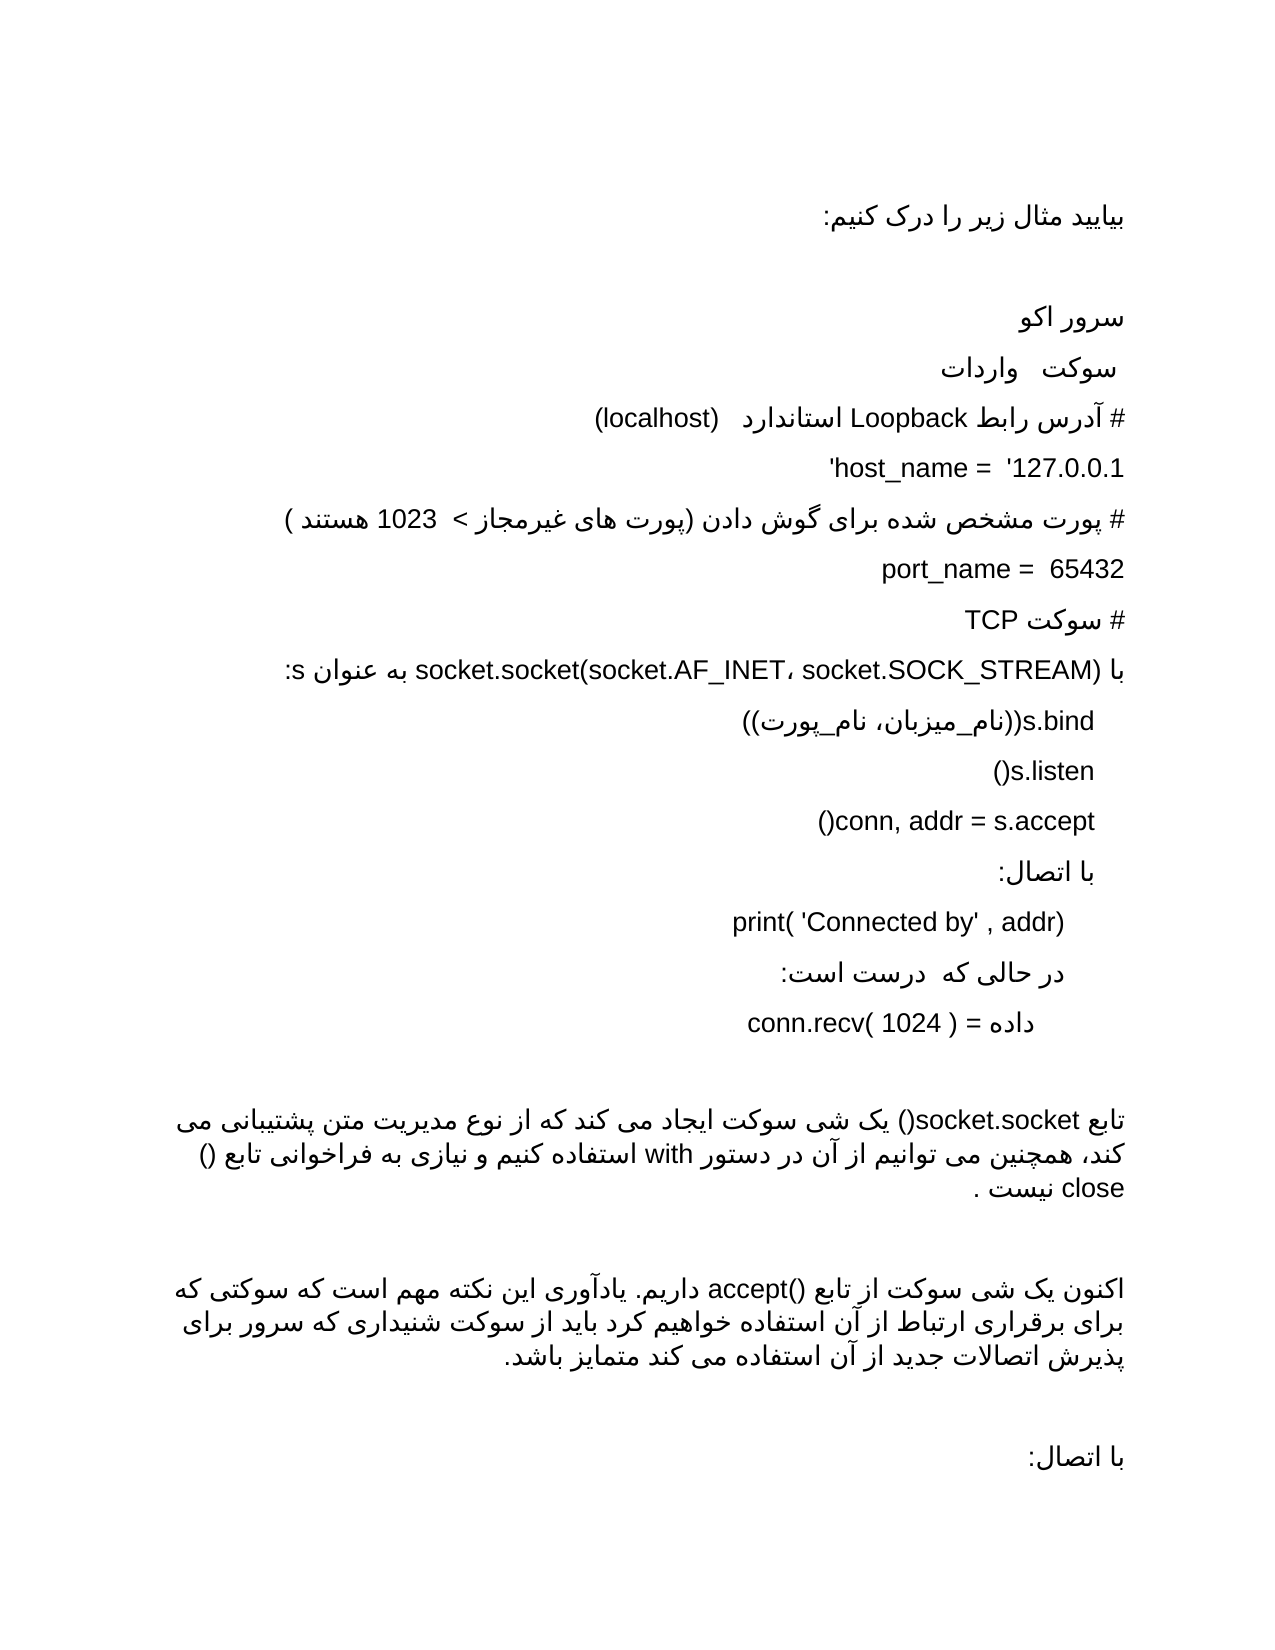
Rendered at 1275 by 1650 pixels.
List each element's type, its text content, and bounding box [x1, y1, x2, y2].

text s.bind((نام_میزبان، نام_پورت)) [150, 704, 1125, 736]
text host_name = '127.0.0.1' [150, 452, 1125, 484]
text سوکت واردات [150, 352, 1125, 383]
text بیایید مثال زیر را درک کنیم: [150, 200, 1125, 232]
text سرور اکو [150, 301, 1125, 332]
text تابع socket.socket() یک شی سوکت ایجاد می کند که از نوع مدیریت متن پشتیبانی می کند، همچنین می توانیم از آن در دستور with استفاده کنیم و نیازی به فراخوانی تابع ()close نیست . [150, 1104, 1125, 1203]
text داده = conn.recv( 1024 ) [150, 1007, 1125, 1038]
text با اتصال: [150, 856, 1125, 887]
text # آدرس رابط Loopback استاندارد (localhost) [150, 402, 1125, 433]
text در حالی که درست است: [150, 957, 1125, 988]
text با اتصال: [150, 1441, 1125, 1472]
text # سوکت TCP [150, 604, 1125, 635]
text port_name = 65432 [150, 553, 1125, 584]
text conn, addr = s.accept() [150, 805, 1125, 837]
text با socket.socket(socket.AF_INET، socket.SOCK_STREAM) به عنوان s: [150, 654, 1125, 685]
text # پورت مشخص شده برای گوش دادن (پورت های غیرمجاز > 1023 هستند ) [150, 503, 1125, 534]
text print( 'Connected by' , addr) [150, 906, 1125, 937]
text اکنون یک شی سوکت از تابع ()accept داریم. یادآوری این نکته مهم است که سوکتی که برای برقراری ارتباط از آن استفاده خواهیم کرد باید از سوکت شنیداری که سرور برای پذیرش اتصالات جدید از آن استفاده می کند متمایز باشد. [150, 1273, 1125, 1371]
text s.listen() [150, 755, 1125, 786]
